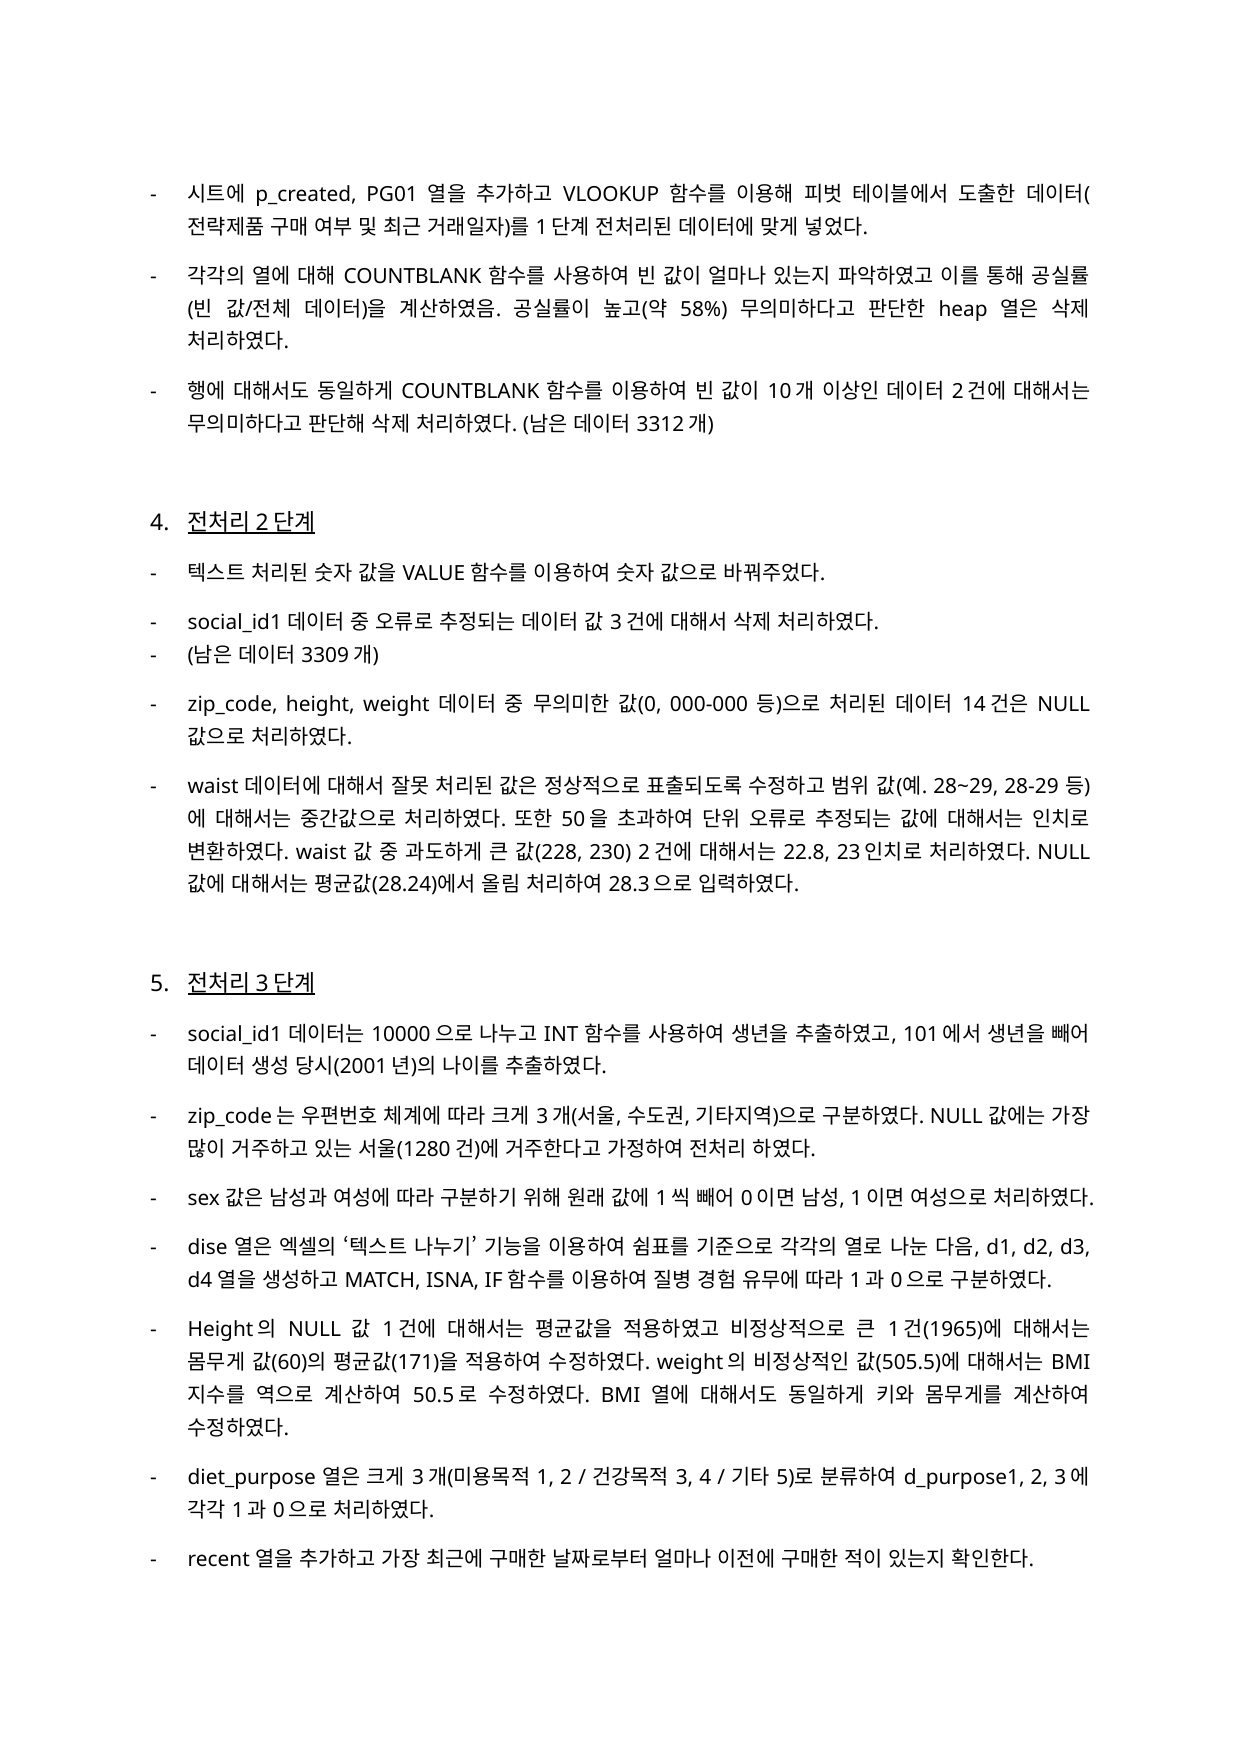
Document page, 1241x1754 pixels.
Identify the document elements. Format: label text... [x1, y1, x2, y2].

list diet_purpose 열은 크게 3개(미용목적 1, 2 / 건강목적 3, 4 / 기타 5)로 분류하여 d_purpose1, 2, 3에 각각 1과 0으로 처리하였다. [150, 1460, 1090, 1523]
list recent 열을 추가하고 가장 최근에 구매한 날짜로부터 얼마나 이전에 구매한 적이 있는지 확인한다. [150, 1542, 1090, 1572]
list social_id1 데이터는 10000으로 나누고 INT 함수를 사용하여 생년을 추출하였고, 101에서 생년을 빼어 데이터 생성 당시(2001년)의 나이를 추출하였다. [150, 1017, 1090, 1080]
list social_id1 데이터 중 오류로 추정되는 데이터 값 3건에 대해서 삭제 처리하였다. [150, 605, 1090, 636]
list 행에 대해서도 동일하게 COUNTBLANK 함수를 이용하여 빈 값이 10개 이상인 데이터 2건에 대해서는 무의미하다고 판단해 삭제 처리하였다. (남은 데이터 3312개) [150, 374, 1090, 437]
list (남은 데이터 3309개) [150, 638, 1090, 668]
list Height의 NULL 값 1건에 대해서는 평균값을 적용하였고 비정상적으로 큰 1건(1965)에 대해서는 몸무게 값(60)의 평균값(171)을 적용하여 수정하였다. weight의 비정상적인 값(505.5)에 대해서는 BMI 지수를 역으로 계산하여 50.5로 수정하였다. BMI 열에 대해서도 동일하게 키와 몸무게를 계산하여 수정하였다. [150, 1313, 1090, 1441]
list 전처리2단계 [150, 503, 1090, 537]
list 전처리3단계 [150, 964, 1090, 998]
list sex 값은 남성과 여성에 따라 구분하기 위해 원래 값에 1씩 빼어 0이면 남성, 1이면 여성으로 처리하였다. [150, 1181, 1090, 1211]
list 텍스트 처리된 숫자 값을 VALUE 함수를 이용하여 숫자 값으로 바꿔주었다. [150, 556, 1090, 586]
list waist 데이터에 대해서 잘못 처리된 값은 정상적으로 표출되도록 수정하고 범위 값(예. 28~29, 28-29 등)에 대해서는 중간값으로 처리하였다. 또한 50을 초과하여 단위 오류로 추정되는 값에 대해서는 인치로 변환하였다. waist 값 중 과도하게 큰 값(228, 230) 2건에 대해서는 22.8, 23인치로 처리하였다. NULL 값에 대해서는 평균값(28.24)에서 올림 처리하여 28.3으로 입력하였다. [150, 769, 1090, 898]
list dise 열은 엑셀의 ‘텍스트 나누기’ 기능을 이용하여 쉼표를 기준으로 각각의 열로 나눈 다음, d1, d2, d3, d4 열을 생성하고 MATCH, ISNA, IF 함수를 이용하여 질병 경험 유무에 따라 1과 0으로 구분하였다. [150, 1231, 1090, 1293]
list zip_code는 우편번호 체계에 따라 크게 3개(서울, 수도권, 기타지역)으로 구분하였다. NULL 값에는 가장 많이 거주하고 있는 서울(1280건)에 거주한다고 가정하여 전처리 하였다. [150, 1099, 1090, 1162]
list 시트에 p_created, PG01 열을 추가하고 VLOOKUP 함수를 이용해 피벗 테이블에서 도출한 데이터(전략제품 구매 여부 및 최근 거래일자)를 1단계 전처리된 데이터에 맞게 넣었다. [150, 177, 1090, 240]
list 각각의 열에 대해 COUNTBLANK 함수를 사용하여 빈 값이 얼마나 있는지 파악하였고 이를 통해 공실률(빈 값/전체 데이터)을 계산하였음. 공실률이 높고(약 58%) 무의미하다고 판단한 heap 열은 삭제 처리하였다. [150, 259, 1090, 355]
list zip_code, height, weight 데이터 중 무의미한 값(0, 000-000 등)으로 처리된 데이터 14건은 NULL 값으로 처리하였다. [150, 687, 1090, 751]
